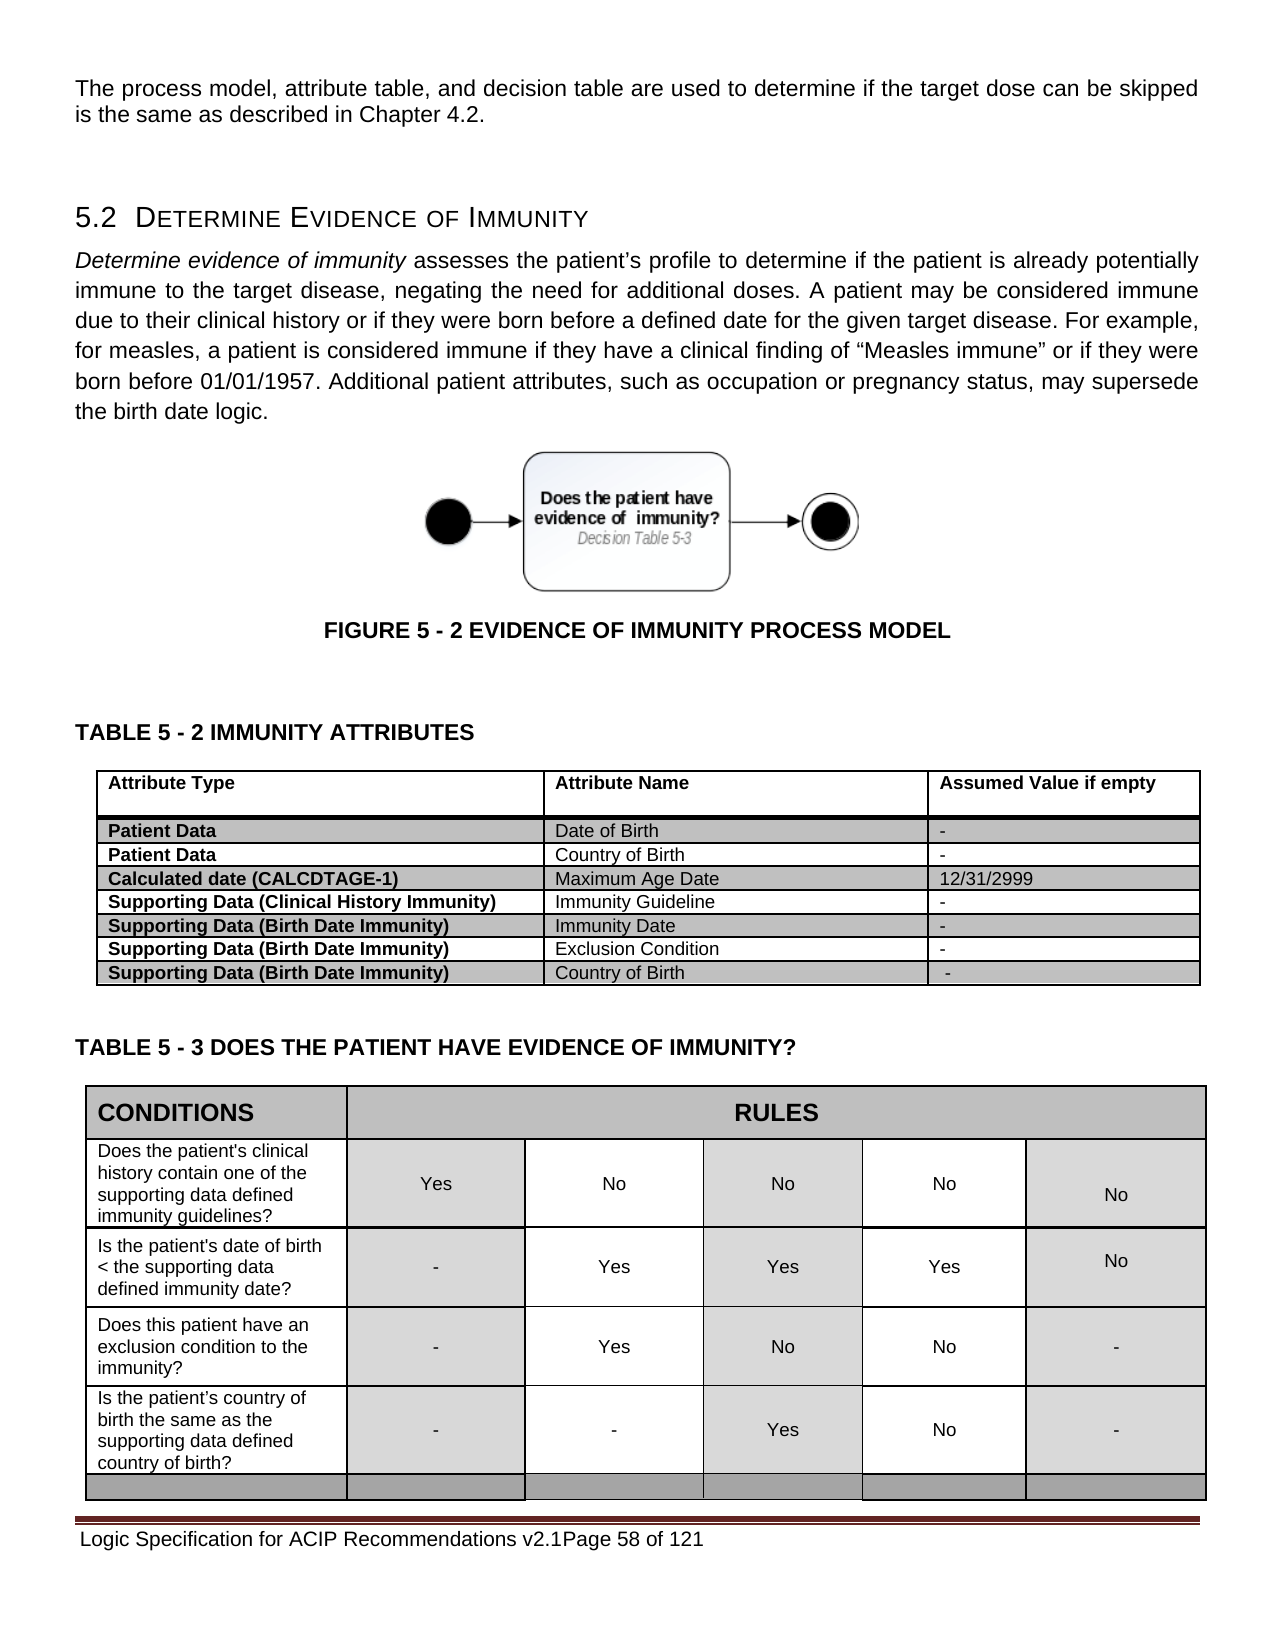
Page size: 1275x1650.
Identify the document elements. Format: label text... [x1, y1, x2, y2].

table_cell [703, 1474, 862, 1499]
table_cell - [929, 891, 1199, 912]
text Table 5 - 2 Immunity Attributes [75, 719, 1200, 745]
table_cell Supporting Data (Birth Date Immunity) [98, 938, 543, 960]
table_cell Yes [704, 1228, 862, 1306]
table_header RULES [348, 1087, 1205, 1138]
table_cell [1027, 1475, 1205, 1499]
table_cell Immunity Guideline [545, 891, 927, 912]
table_cell Date of Birth [545, 820, 927, 842]
table_cell - [348, 1308, 524, 1385]
table_cell Does this patient have an exclusion condition to the immunity? [87, 1308, 346, 1385]
table_header Assumed Value if empty [929, 772, 1199, 815]
table_cell Yes [348, 1140, 524, 1226]
table_cell Exclusion Condition [545, 938, 927, 960]
table_cell No [863, 1308, 1025, 1385]
table_cell Is the patient's date of birth < the supporting data defined immunity date? [87, 1229, 346, 1306]
table_cell - [929, 962, 1199, 983]
table_cell Yes [704, 1386, 862, 1473]
table_cell No [704, 1140, 862, 1226]
table_cell [863, 1475, 1025, 1499]
subtitle Determine Evidence of Immunity [75, 200, 1200, 233]
table_cell No [1027, 1140, 1205, 1226]
table_header Attribute Name [545, 772, 927, 815]
table_cell Country of Birth [545, 962, 927, 983]
table_cell No [526, 1140, 703, 1226]
table_cell - [1027, 1387, 1205, 1473]
table_cell Maximum Age Date [545, 867, 927, 889]
text The process model, attribute table, and decision table are used to determine if the target dose can be skipped is the same as described in Chapter 4.2. [75, 75, 1200, 128]
table_cell - [348, 1229, 524, 1306]
table_cell - [929, 938, 1199, 960]
table_cell - [526, 1386, 703, 1473]
table_header Attribute Type [98, 772, 543, 815]
table_cell No [1027, 1229, 1205, 1306]
table_cell Yes [863, 1229, 1025, 1306]
table_cell [87, 1475, 346, 1499]
table_cell Does the patient's clinical history contain one of the supporting data defined immunity guidelines? [87, 1140, 346, 1226]
table_cell [348, 1475, 524, 1499]
table_cell 12/31/2999 [929, 867, 1199, 889]
table_cell [526, 1474, 703, 1499]
table_cell Patient Data [98, 844, 543, 865]
table_cell Immunity Date [545, 915, 927, 936]
table_cell Country of Birth [545, 844, 927, 865]
table_cell No [863, 1387, 1025, 1473]
table_cell Is the patient’s country of birth the same as the supporting data defined country of birth? [87, 1387, 346, 1473]
table_cell - [929, 820, 1199, 842]
table_cell Patient Data [98, 820, 543, 842]
table_cell No [863, 1140, 1025, 1226]
text Table 5 - 3 Does the patient have Evidence of Immunity? [75, 1034, 1200, 1060]
table_cell - [1027, 1308, 1205, 1385]
table_cell Yes [526, 1307, 703, 1385]
table_cell - [348, 1387, 524, 1473]
table_cell Calculated date (CALCDTAGE-1) [98, 867, 543, 889]
table_cell Supporting Data (Clinical History Immunity) [98, 891, 543, 912]
table_cell No [704, 1307, 862, 1385]
table_cell Supporting Data (Birth Date Immunity) [98, 915, 543, 936]
text Determine evidence of immunity assesses the patient’s profile to determine if the patient is already potentially immune to the target disease, negating the need for additional doses. A patient may be considered immune due to their clinical history or if they were born before a defined date for the given target disease. For example, for measles, a patient is considered immune if they have a clinical finding of “Measles immune” or if they were born before 01/01/1957. Additional patient attributes, such as occupation or pregnancy status, may supersede the birth date logic. [75, 247, 1200, 424]
table_cell - [929, 915, 1199, 936]
table_cell Supporting Data (Birth Date Immunity) [98, 962, 543, 983]
text Figure 5 - 2 Evidence of Immunity Process Model [75, 617, 1200, 643]
table_cell - [929, 844, 1199, 865]
table_header CONDITIONS [87, 1087, 346, 1138]
table_cell Yes [526, 1228, 703, 1306]
